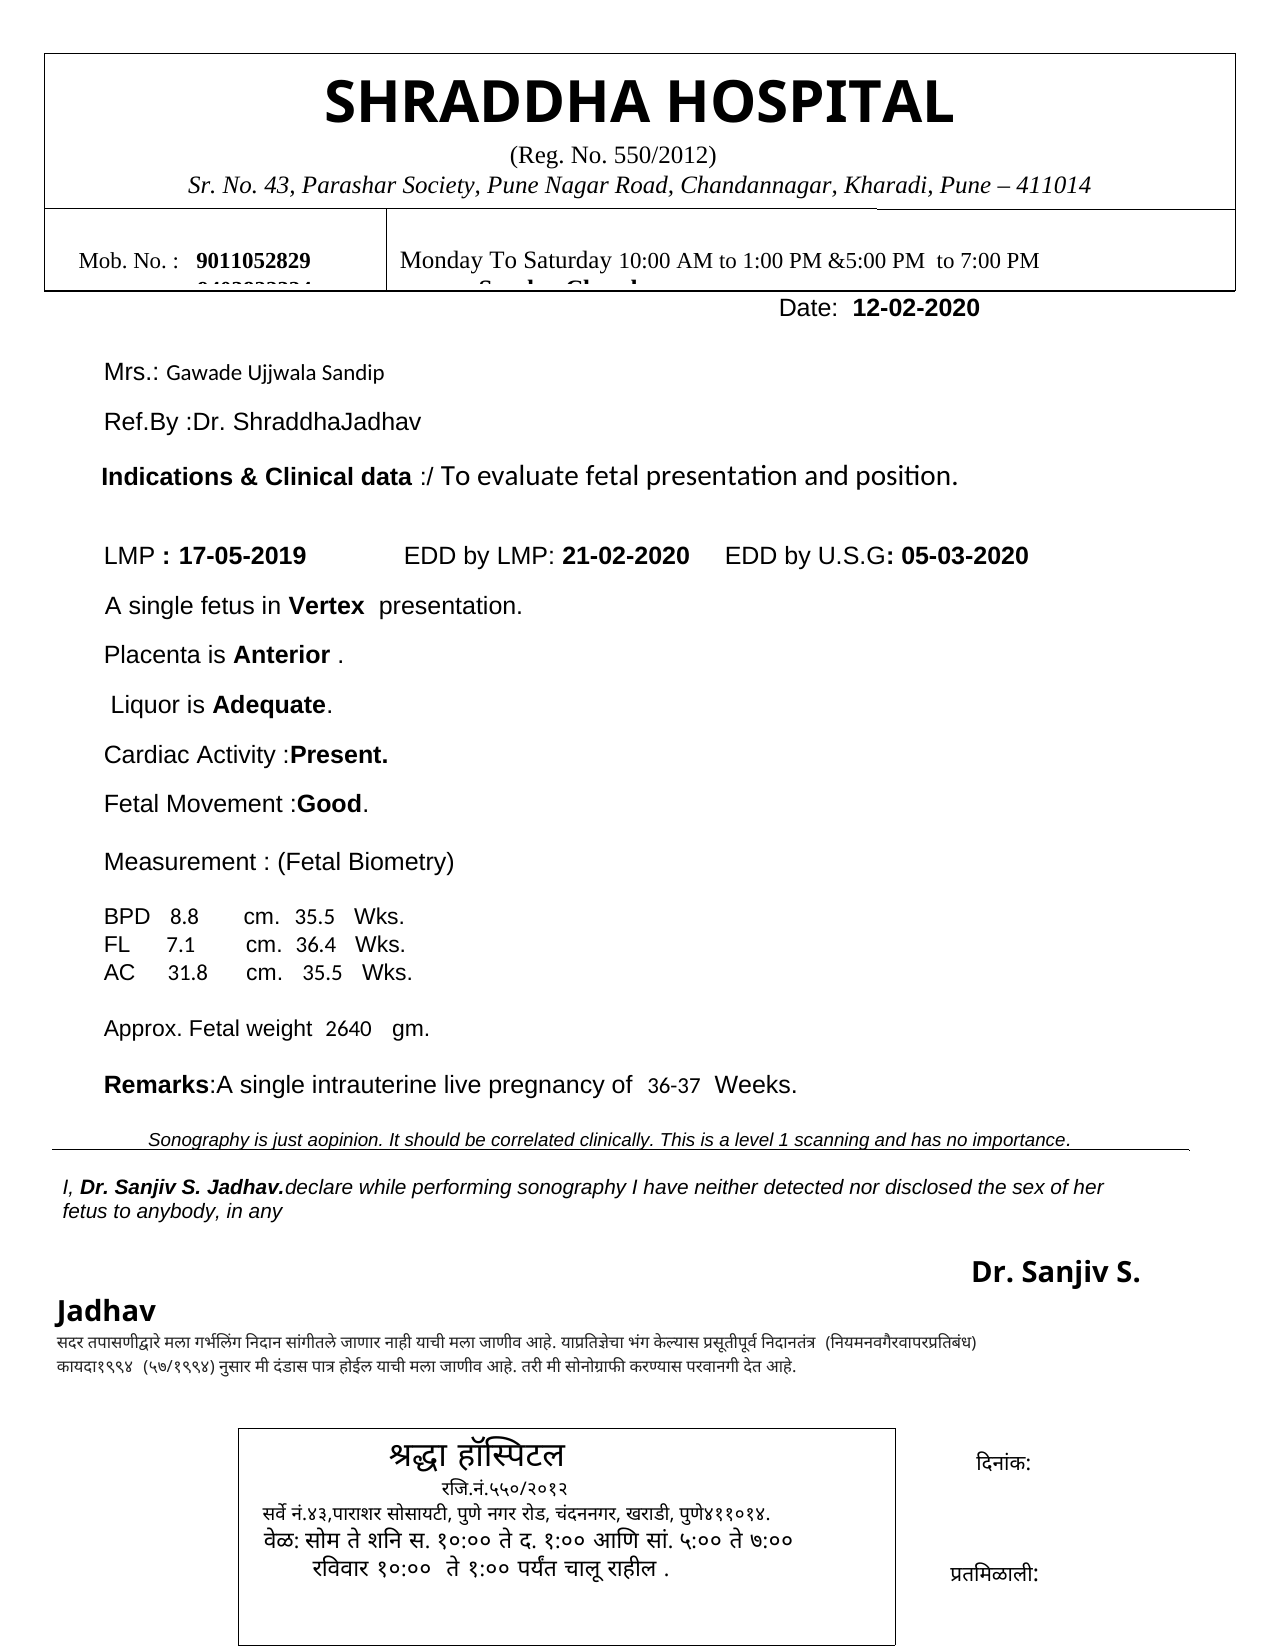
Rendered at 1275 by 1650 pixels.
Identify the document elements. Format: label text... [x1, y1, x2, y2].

text प्रतमिळाली: [896, 1557, 1228, 1588]
text Mrs.: [10, 357, 1228, 386]
text Date: [703, 293, 1228, 322]
text Placenta is . [10, 640, 1228, 669]
text Fetal Movement :. [10, 789, 1228, 818]
text कायदा१९९४ (५७/१९९४) नुसार मी दंडास पात्र होईल याची मला जाणीव आहे. तरी मी सोनोग्राफी करण्यास परवानगी देत आहे. [57, 1355, 1228, 1419]
text AC cm. Wks. [28, 958, 1228, 986]
text LMP : EDD by LMP: EDD by U.S.G: [28, 541, 1228, 570]
text सदर तपासणीद्वारे मला गर्भलिंग निदान सांगीतले जाणार नाही याची मला जाणीव आहे. याप्रतिज्ञेचा भंग केल्यास प्रसूतीपूर्व निदानतंत्र (नियमनवगैरवापरप्रतिबंध) [57, 1330, 1228, 1355]
text Indications & Clinical data :/ To evaluate fetal presentation and position. [0, 457, 1228, 492]
text A single fetus in presentation. [28, 591, 1228, 619]
text Ref.By :Dr. ShraddhaJadhav [10, 407, 1228, 436]
text I, Dr. Sanjiv S. Jadhav.declare while performing sonography I have neither detected nor disclosed the sex of her [57, 1175, 1228, 1199]
text Cardiac Activity :. [10, 739, 1228, 768]
text Dr. Sanjiv S. Jadhav [57, 1251, 1228, 1330]
text Measurement : (Fetal Biometry) [10, 847, 1228, 875]
text Liquor is . [10, 690, 1228, 719]
text Approx. Fetal weight gm. [28, 1014, 1228, 1042]
text दिनांक: [896, 1448, 1228, 1476]
text Sonography is just aopinion. It should be correlated clinically. This is a level 1 scanning and has no importance. [28, 1127, 1228, 1151]
text Remarks:A single intrauterine live pregnancy of Weeks. [28, 1070, 1228, 1099]
text fetus to anybody, in any [57, 1199, 1228, 1223]
text FL cm. Wks. [28, 930, 1228, 958]
text BPD cm. Wks. [10, 902, 1228, 930]
